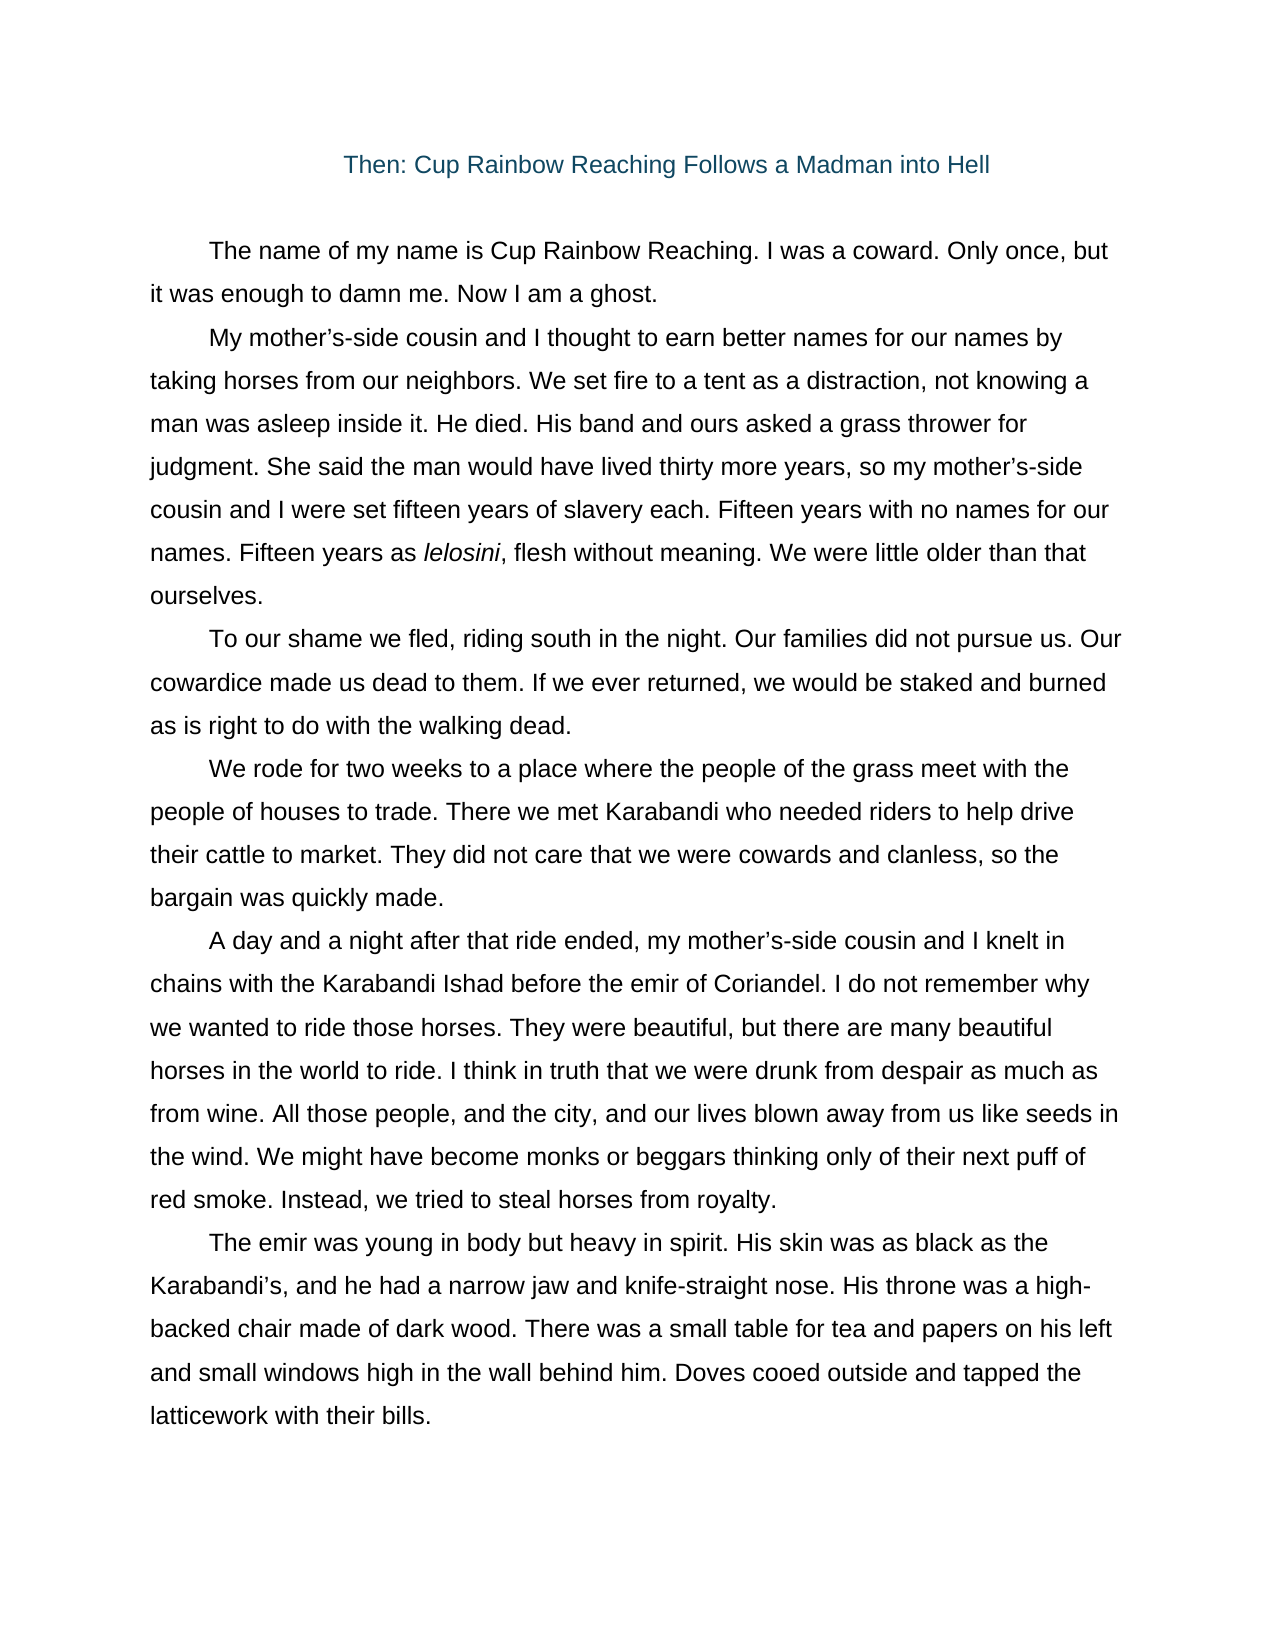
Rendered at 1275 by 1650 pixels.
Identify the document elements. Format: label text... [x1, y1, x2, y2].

text The emir was young in body but heavy in spirit. His skin was as black as the Karabandi’s, and he had a narrow jaw and knife-straight nose. His throne was a high-backed chair made of dark wood. There was a small table for tea and papers on his left and small windows high in the wall behind him. Doves cooed outside and tapped the latticework with their bills. [150, 1228, 1125, 1429]
text To our shame we fled, riding south in the night. Our families did not pursue us. Our cowardice made us dead to them. If we ever returned, we would be staked and burned as is right to do with the walking dead. [150, 624, 1125, 739]
text My mother’s-side cousin and I thought to earn better names for our names by taking horses from our neighbors. We set fire to a tent as a distraction, not knowing a man was asleep inside it. He died. His band and ours asked a grass thrower for judgment. She said the man would have lived thirty more years, so my mother’s-side cousin and I were set fifteen years of slavery each. Fifteen years with no names for our names. Fifteen years as lelosini, flesh without meaning. We were little older than that ourselves. [150, 322, 1125, 610]
text The name of my name is Cup Rainbow Reaching. I was a coward. Only once, but it was enough to damn me. Now I am a ghost. [150, 236, 1125, 308]
subtitle Then: Cup Rainbow Reaching Follows a Madman into Hell [150, 150, 1125, 179]
text A day and a night after that ride ended, my mother’s-side cousin and I knelt in chains with the Karabandi Ishad before the emir of Coriandel. I do not remember why we wanted to ride those horses. They were beautiful, but there are many beautiful horses in the world to ride. I think in truth that we were drunk from despair as much as from wine. All those people, and the city, and our lives blown away from us like seeds in the wind. We might have become monks or beggars thinking only of their next puff of red smoke. Instead, we tried to steal horses from royalty. [150, 926, 1125, 1214]
text We rode for two weeks to a place where the people of the grass meet with the people of houses to trade. There we met Karabandi who needed riders to help drive their cattle to market. They did not care that we were cowards and clanless, so the bargain was quickly made. [150, 754, 1125, 912]
